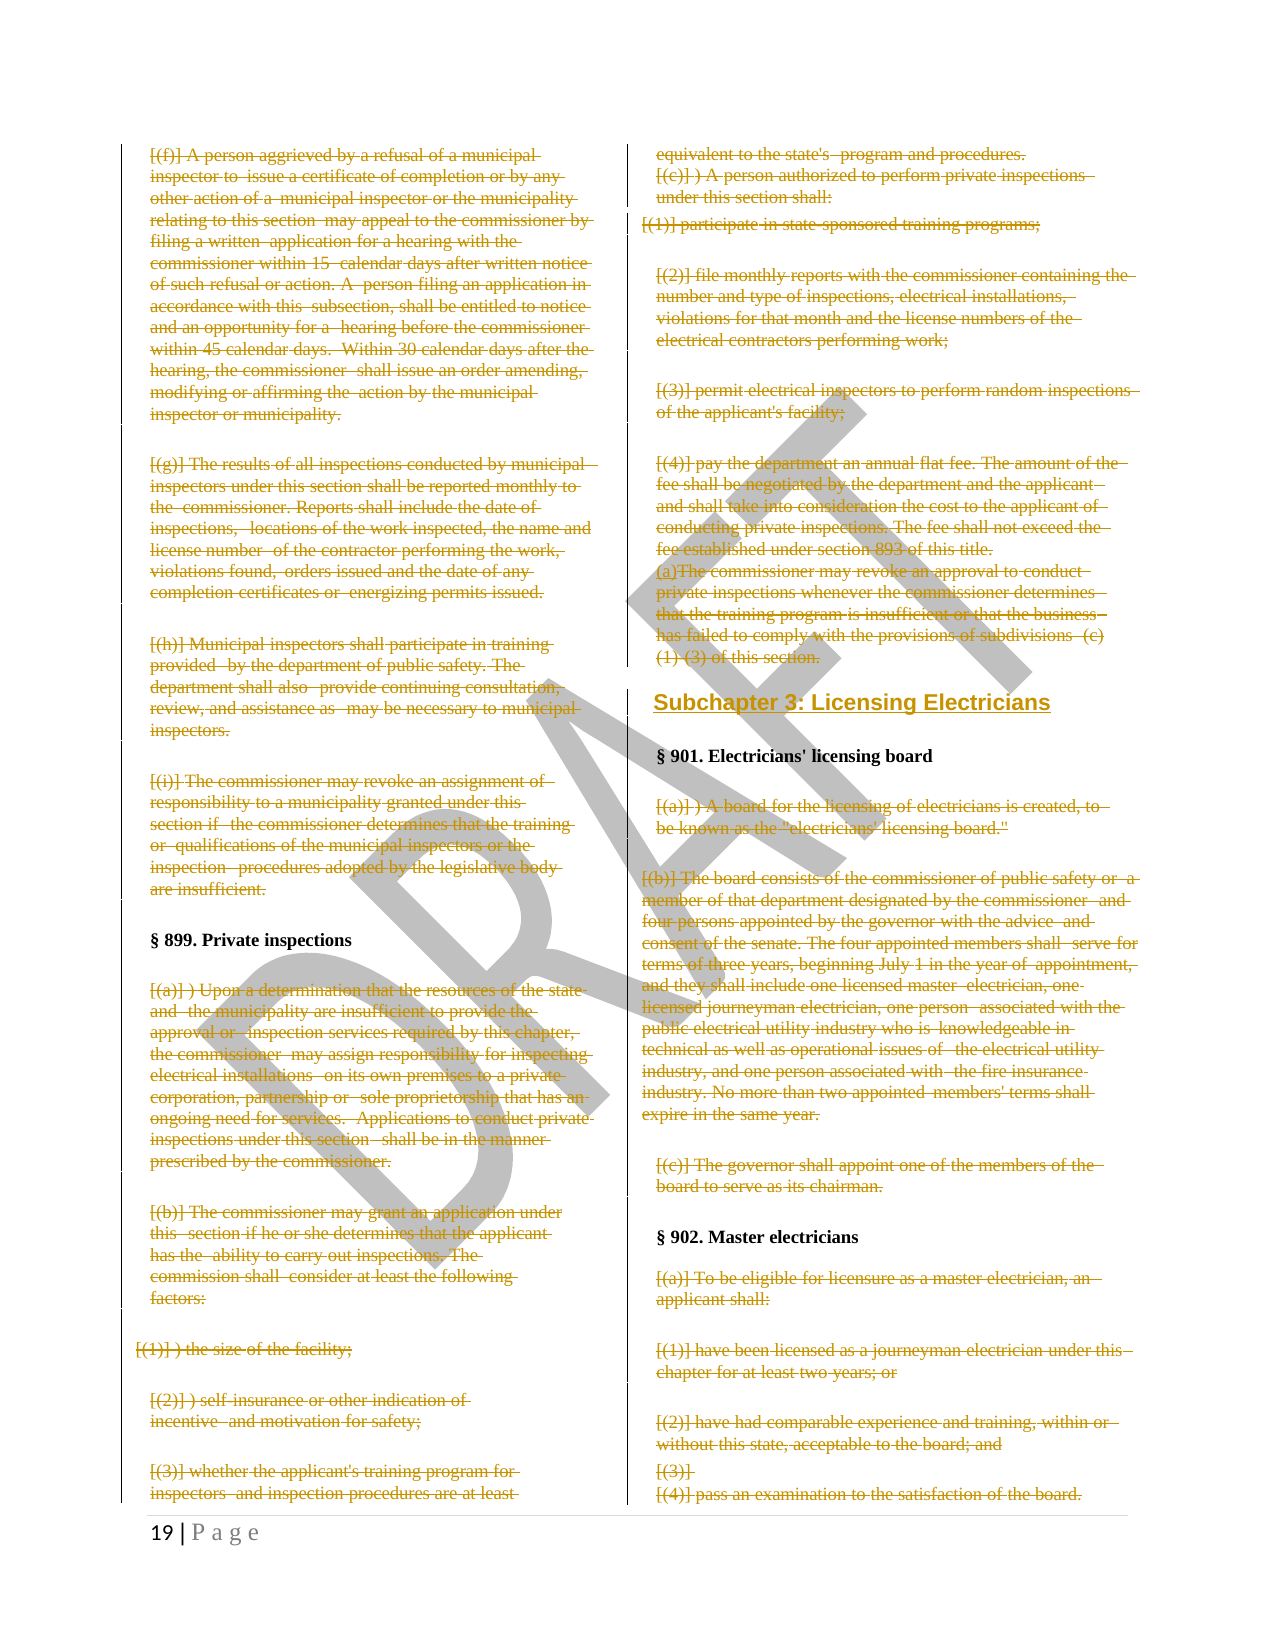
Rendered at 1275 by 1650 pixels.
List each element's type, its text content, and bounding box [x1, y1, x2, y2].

text § 902. Master electricians [656, 1226, 1139, 1247]
text § 901. Electricians' licensing board [656, 745, 1139, 766]
text § 899. Private inspections [150, 928, 613, 950]
